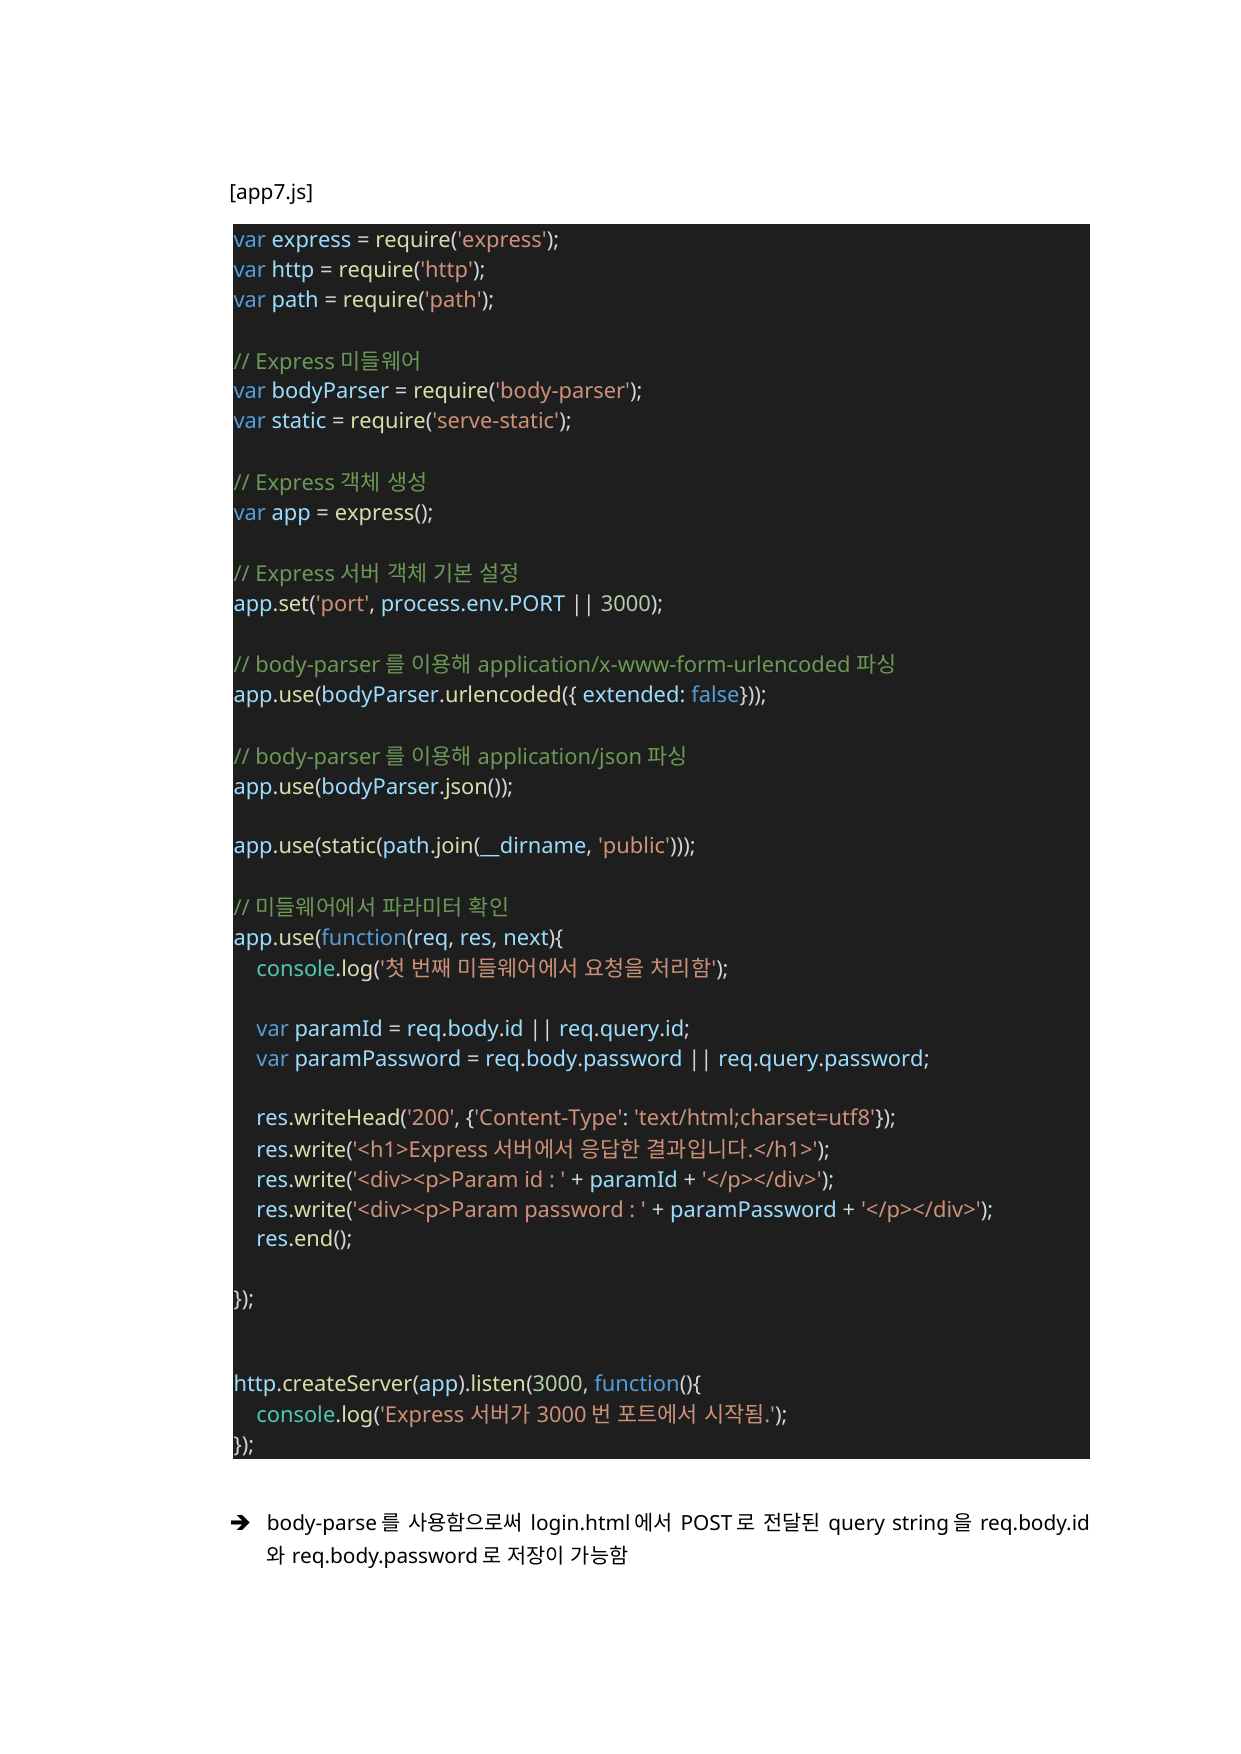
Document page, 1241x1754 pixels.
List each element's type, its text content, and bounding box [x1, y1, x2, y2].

list body-parse를 사용함으로써 login.html에서 POST로 전달된 query string을 req.body.id와 req.body.password로 저장이 가능함 [229, 1506, 1090, 1569]
list [app7.js] [229, 177, 1090, 206]
text var paramPassword = req.body.password || req.query.password; [233, 1043, 1090, 1072]
text console.log('첫 번째 미들웨어에서 요청을 처리함'); [233, 951, 1090, 983]
text var bodyParser = require('body-parser'); [233, 375, 1090, 405]
text var path = require('path'); [233, 284, 1090, 314]
text // Express 객체 생성 [233, 465, 1090, 497]
text }); [233, 1429, 1090, 1459]
text // Express 미들웨어 [233, 344, 1090, 375]
text // 미들웨어에서 파라미터 확인 [233, 890, 1090, 922]
text app.use(static(path.join(__dirname, 'public'))); [233, 830, 1090, 860]
text res.write('<div><p>Param password : ' + paramPassword + '</p></div>'); [233, 1194, 1090, 1223]
text app.use(function(req, res, next){ [233, 922, 1090, 951]
text var static = require('serve-static'); [233, 405, 1090, 435]
text res.end(); [233, 1223, 1090, 1253]
text res.write('<h1>Express 서버에서 응답한 결과입니다.</h1>'); [233, 1132, 1090, 1164]
text // Express 서버 객체 기본 설정 [233, 556, 1090, 588]
text console.log('Express 서버가 3000번 포트에서 시작됨.'); [233, 1397, 1090, 1429]
text app.use(bodyParser.json()); [233, 771, 1090, 800]
text var http = require('http'); [233, 254, 1090, 284]
text // body-parser를 이용해 application/json 파싱 [233, 739, 1090, 771]
text }); [233, 1283, 1090, 1313]
text res.write('<div><p>Param id : ' + paramId + '</p></div>'); [233, 1164, 1090, 1194]
text var paramId = req.body.id || req.query.id; [233, 1013, 1090, 1043]
text app.use(bodyParser.urlencoded({ extended: false})); [233, 679, 1090, 709]
text app.set('port', process.env.PORT || 3000); [233, 588, 1090, 618]
text var express = require('express'); [233, 224, 1090, 254]
text http.createServer(app).listen(3000, function(){ [233, 1367, 1090, 1397]
text // body-parser를 이용해 application/x-www-form-urlencoded 파싱 [233, 647, 1090, 679]
text var app = express(); [233, 497, 1090, 526]
text res.writeHead('200', {'Content-Type': 'text/html;charset=utf8'}); [233, 1102, 1090, 1132]
